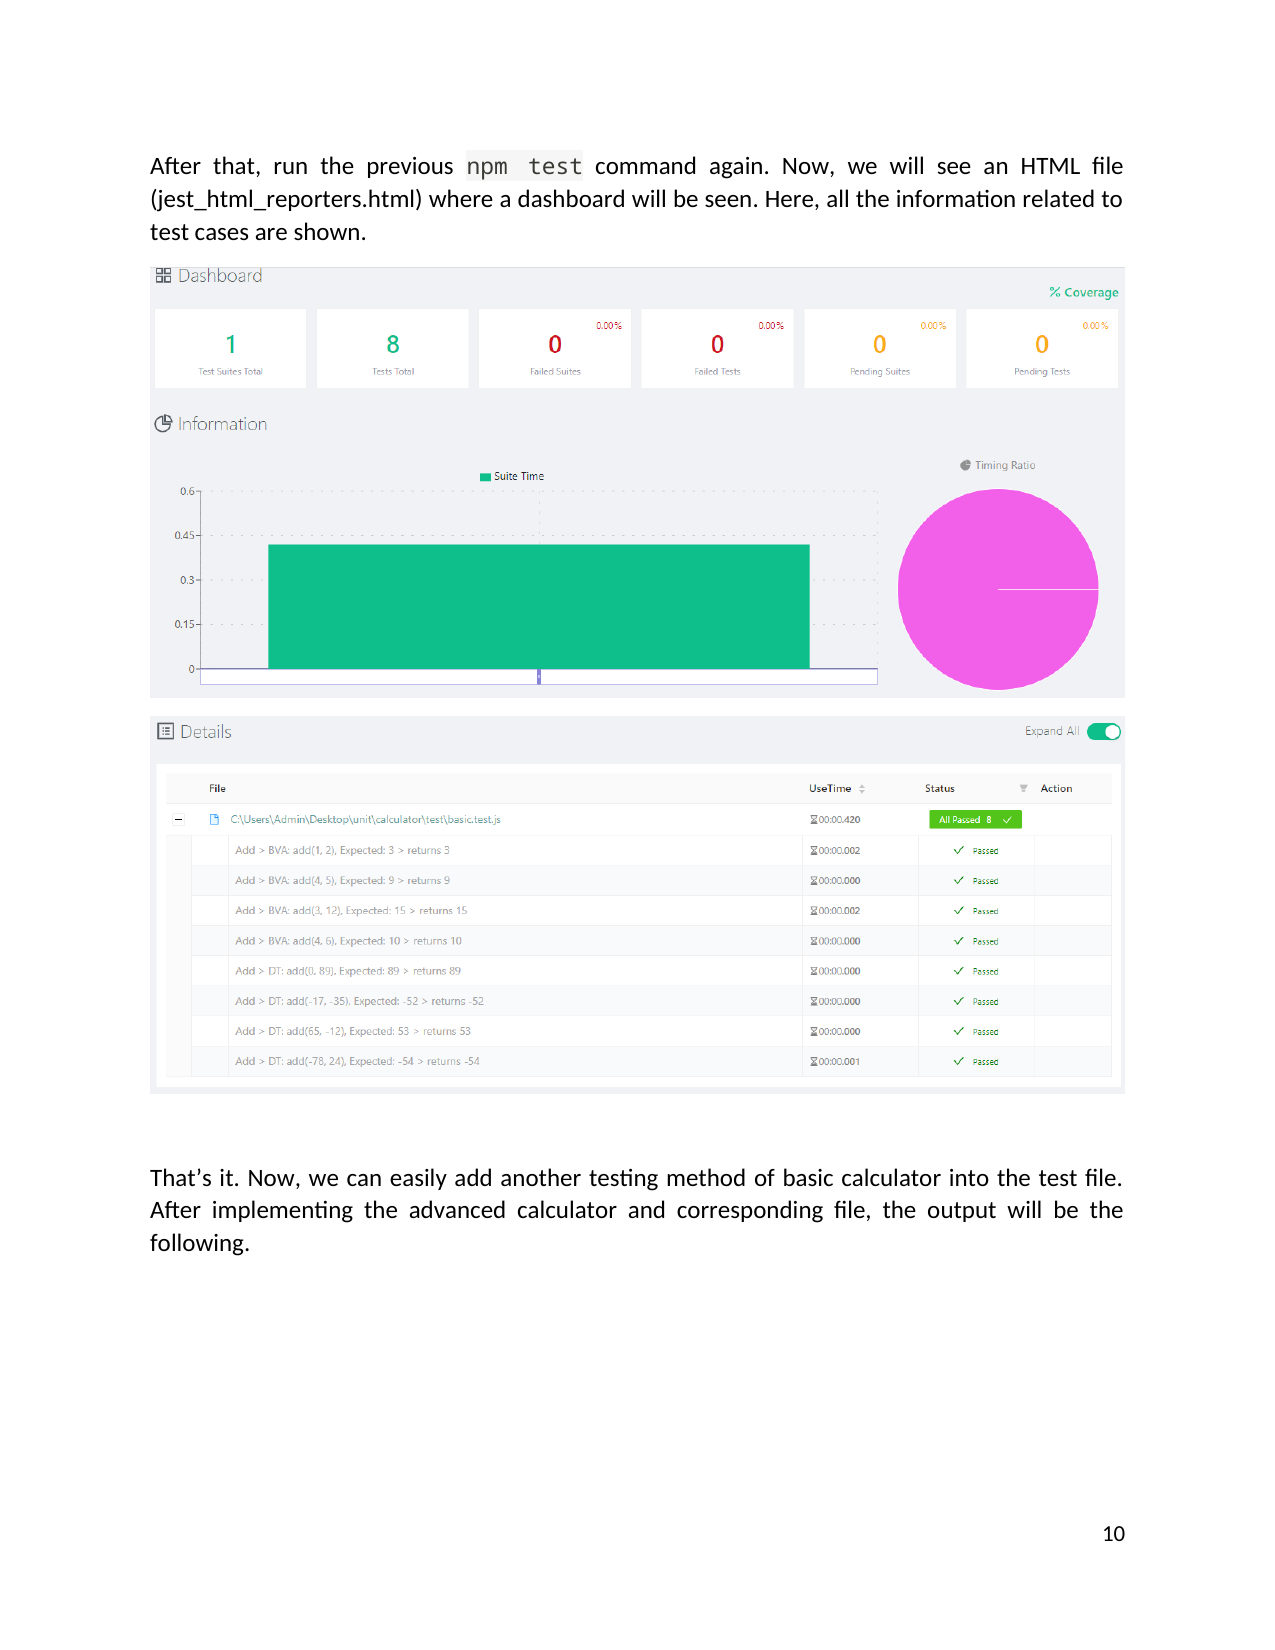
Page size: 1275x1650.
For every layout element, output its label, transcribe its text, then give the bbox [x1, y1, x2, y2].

text That’s it. Now, we can easily add another testing method of basic calculator into the test file. After implementing the advanced calculator and corresponding file, the output will be the following. [150, 1162, 1125, 1258]
picture [150, 716, 1125, 1094]
picture [150, 266, 1125, 698]
text After that, run the previous npm test command again. Now, we will see an HTML file (jest_html_reporters.html) where a dashboard will be seen. Here, all the information related to test cases are shown. [150, 150, 1125, 247]
